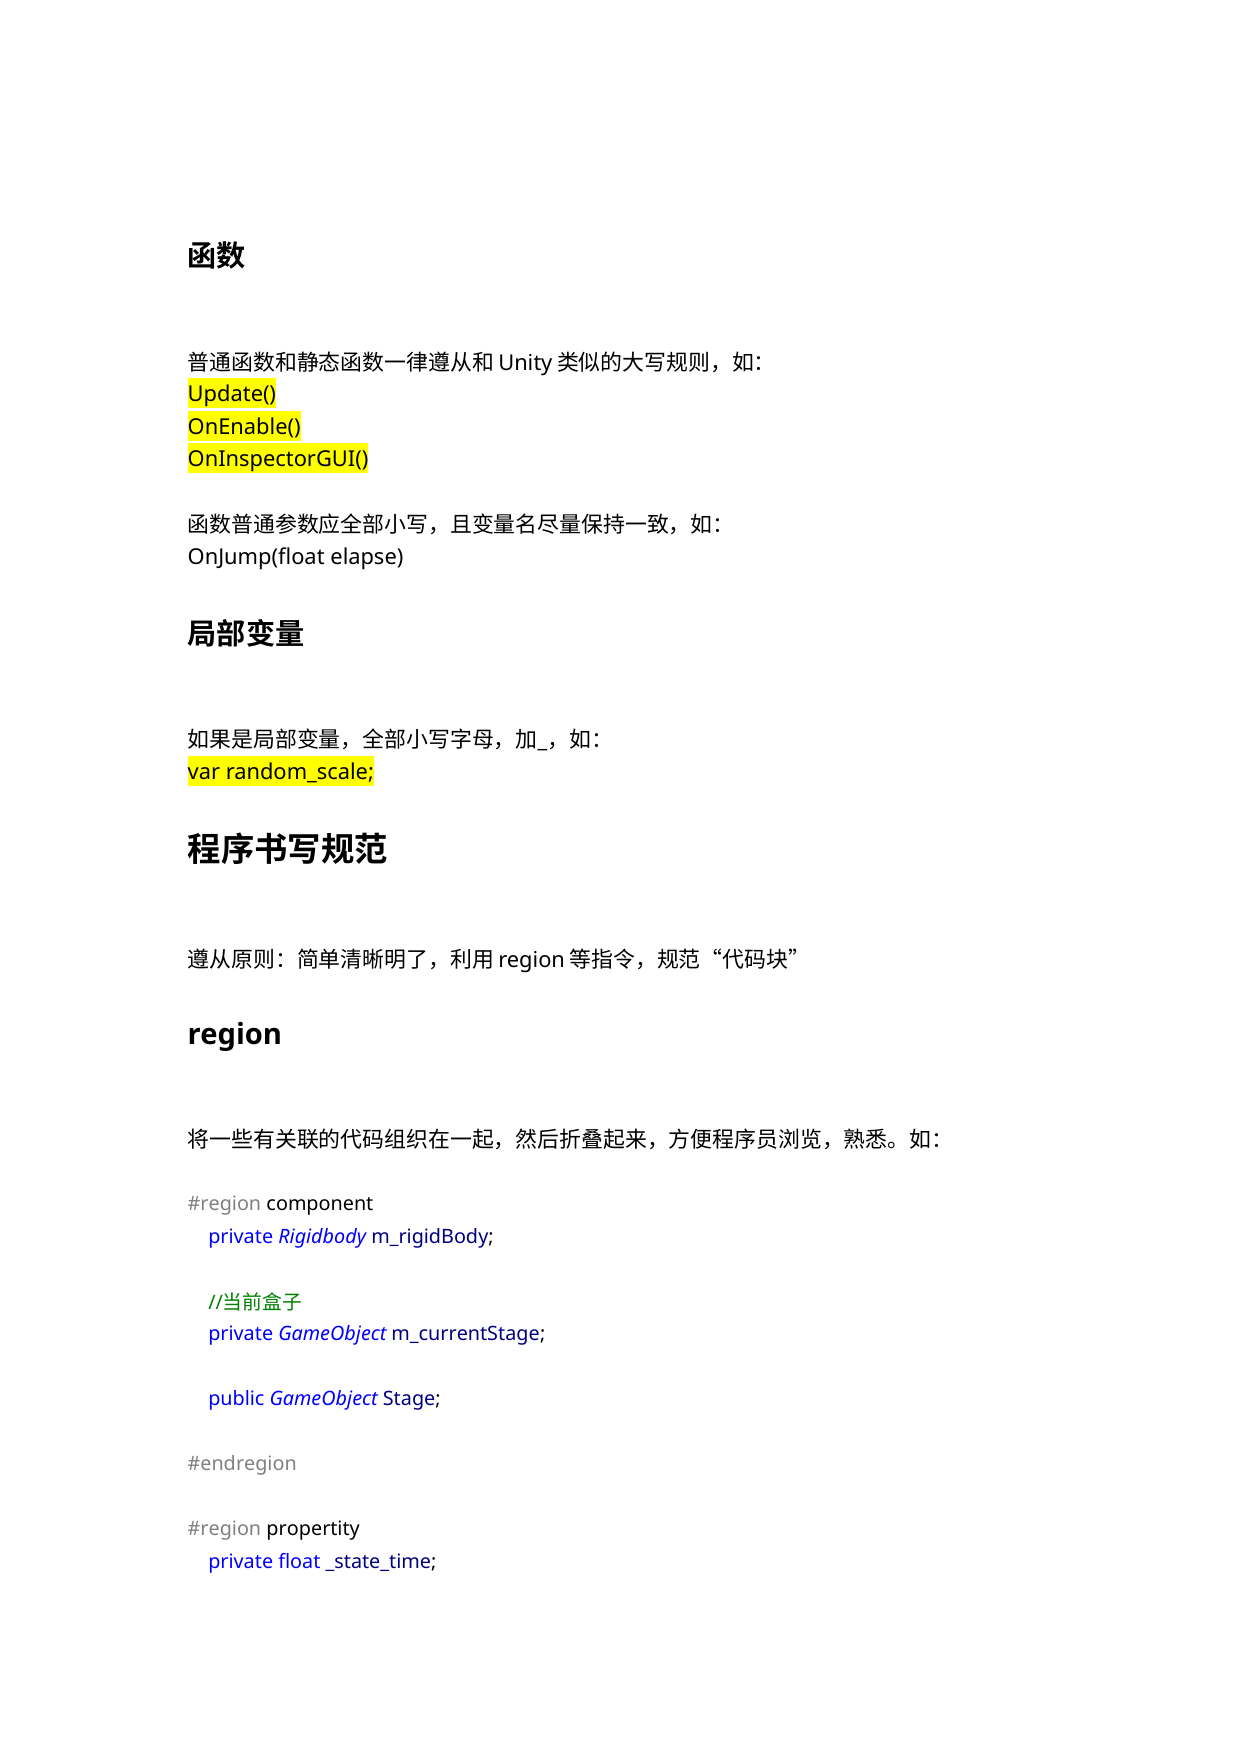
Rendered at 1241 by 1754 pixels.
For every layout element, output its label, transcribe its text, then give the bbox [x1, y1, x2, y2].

text 函数普通参数应全部小写，且变量名尽量保持一致，如： [187, 507, 1053, 539]
text 普通函数和静态函数一律遵从和Unity类似的大写规则，如： [187, 344, 1053, 377]
text OnInspectorGUI() [187, 442, 1053, 474]
text OnEnable() [187, 409, 1053, 442]
text OnJump(float elapse) [187, 539, 1053, 572]
text #region component [187, 1187, 1053, 1219]
text private float _state_time; [187, 1544, 1053, 1577]
text 将一些有关联的代码组织在一起，然后折叠起来，方便程序员浏览，熟悉。如： [187, 1122, 1053, 1154]
subtitle 局部变量 [187, 599, 1053, 664]
text private GameObject m_currentStage; [187, 1317, 1053, 1349]
text #region propertity [187, 1512, 1053, 1544]
text 遵从原则：简单清晰明了，利用region等指令，规范“代码块” [187, 941, 1053, 974]
text //当前盒子 [187, 1284, 1053, 1317]
text #endregion [187, 1447, 1053, 1479]
text public GameObject Stage; [187, 1382, 1053, 1414]
text 如果是局部变量，全部小写字母，加_，如： [187, 722, 1053, 754]
text var random_scale; [187, 754, 1053, 787]
text Update() [187, 377, 1053, 409]
subtitle region [187, 1001, 1053, 1066]
subtitle 函数 [187, 222, 1053, 287]
text private Rigidbody m_rigidBody; [187, 1219, 1053, 1252]
subtitle 程序书写规范 [187, 814, 1053, 879]
